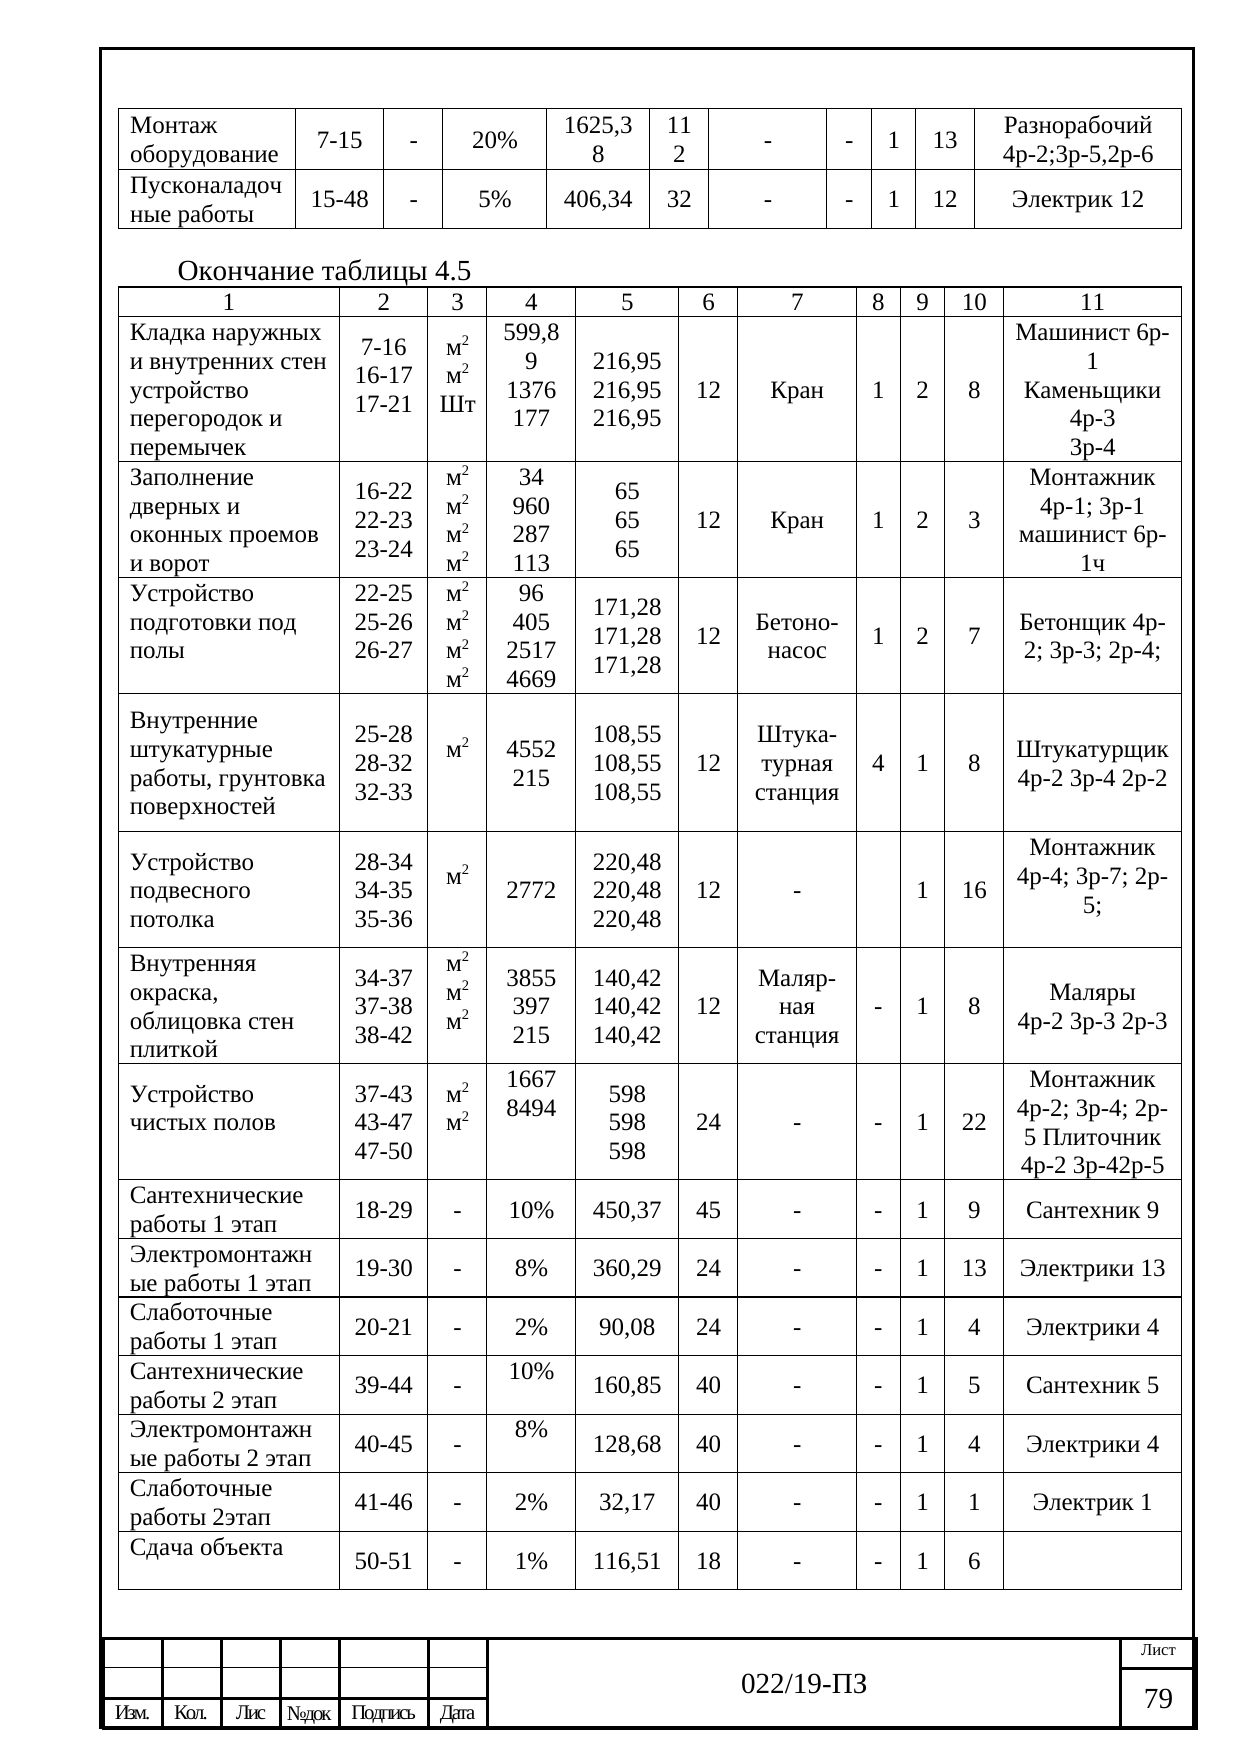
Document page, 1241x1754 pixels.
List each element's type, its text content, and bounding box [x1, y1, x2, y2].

table_cell - [384, 109, 442, 169]
table_cell 32 [650, 170, 708, 228]
table_cell 37-43 43-47 47-50 [340, 1064, 427, 1179]
table_header 5 [576, 288, 678, 316]
table_cell 24 [679, 1239, 737, 1296]
table_cell Монтажник 4р-2; 3р-4; 2р-5 Плиточник 4р-2 3р-42р-5 [1004, 1064, 1181, 1179]
table_header 1 [119, 288, 339, 316]
table_cell - [857, 1180, 900, 1238]
table_cell - [428, 1239, 486, 1296]
table_cell - [738, 1532, 856, 1589]
table_cell 16-22 22-23 23-24 [340, 462, 427, 577]
table_cell 2% [487, 1298, 575, 1355]
table_cell 599,89 1376 177 [487, 317, 575, 461]
table_cell - [738, 1239, 856, 1296]
table_cell 2 [901, 578, 944, 693]
table_cell 13 [916, 109, 974, 169]
table_cell 140,42 140,42 140,42 [576, 948, 678, 1063]
table_cell Электрик 1 [1004, 1473, 1181, 1531]
table_cell м2 м2 м2 [428, 948, 486, 1063]
table_cell Электрики 13 [1004, 1239, 1181, 1296]
table_cell Бетонщик 4р-2; 3р-3; 2р-4; [1004, 578, 1181, 693]
table_cell 2 [901, 317, 944, 461]
table_cell 13 [945, 1239, 1003, 1296]
table_cell - [857, 948, 900, 1063]
table_cell - [428, 1473, 486, 1531]
table_cell Машинист 6р-1 Каменьщики 4р-3 3р-4 [1004, 317, 1181, 461]
table_cell 1 [901, 1473, 944, 1531]
table_cell 108,55 108,55 108,55 [576, 694, 678, 831]
table_cell Сантехник 5 [1004, 1356, 1181, 1413]
table_cell - [738, 1473, 856, 1531]
table_cell 360,29 [576, 1239, 678, 1296]
table_cell 12 [679, 462, 737, 577]
table_cell 7-16 16-17 17-21 [340, 317, 427, 461]
table_cell 10% [487, 1180, 575, 1238]
table_cell - [428, 1415, 486, 1472]
table_cell 40 [679, 1473, 737, 1531]
table_cell 1 [901, 948, 944, 1063]
table_cell 1 [857, 462, 900, 577]
table_cell 19-30 [340, 1239, 427, 1296]
table_cell 1 [901, 694, 944, 831]
table_cell м2 [428, 694, 486, 831]
table_cell 20-21 [340, 1298, 427, 1355]
table_cell 1667 8494 [487, 1064, 575, 1179]
table_cell Электрик 12 [975, 170, 1181, 228]
table_cell - [857, 1532, 900, 1589]
table_cell - [857, 1473, 900, 1531]
table_header 7 [738, 288, 856, 316]
table_cell 7 [945, 578, 1003, 693]
table_cell 1 [901, 1298, 944, 1355]
table_cell 65 65 65 [576, 462, 678, 577]
table_cell 9 [945, 1180, 1003, 1238]
table_cell Монтажник 4р-1; 3р-1 машинист 6р-1ч [1004, 462, 1181, 577]
table_cell Слаботочные работы 1 этап [119, 1298, 339, 1355]
table_cell 3855 397 215 [487, 948, 575, 1063]
table_cell 12 [679, 694, 737, 831]
table_cell 12 [679, 317, 737, 461]
table_cell Сдача объекта [119, 1532, 339, 1589]
table_cell 1625,38 [547, 109, 649, 169]
table_cell Сантехнические работы 2 этап [119, 1356, 339, 1413]
table_cell 45 [679, 1180, 737, 1238]
table_cell 1 [901, 1064, 944, 1179]
table_cell Слаботочные работы 2этап [119, 1473, 339, 1531]
table_cell 3 [945, 462, 1003, 577]
table_cell 450,37 [576, 1180, 678, 1238]
table_cell 406,34 [547, 170, 649, 228]
table_cell - [738, 1298, 856, 1355]
table_cell 5% [443, 170, 546, 228]
table_cell 8 [945, 948, 1003, 1063]
table_cell - [827, 109, 871, 169]
table_cell 34 960 287 113 [487, 462, 575, 577]
table_cell 12 [916, 170, 974, 228]
table_cell - [738, 1356, 856, 1413]
table_cell 160,85 [576, 1356, 678, 1413]
table_cell Внутренние штукатурные работы, грунтовка поверхностей [119, 694, 339, 831]
table_header 6 [679, 288, 737, 316]
table_cell Электромонтажные работы 1 этап [119, 1239, 339, 1296]
table_cell 1 [901, 1180, 944, 1238]
table_cell - [827, 170, 871, 228]
table_cell 22-25 25-26 26-27 [340, 578, 427, 693]
table_cell - [428, 1180, 486, 1238]
table_cell 90,08 [576, 1298, 678, 1355]
table_header 3 [428, 288, 486, 316]
table_cell 50-51 [340, 1532, 427, 1589]
table_cell 4 [945, 1415, 1003, 1472]
table_cell 598 598 598 [576, 1064, 678, 1179]
table_cell 24 [679, 1064, 737, 1179]
table_cell - [709, 109, 826, 169]
table_header 11 [1004, 288, 1181, 316]
table_cell Маляр-ная станция [738, 948, 856, 1063]
table_cell Штука-турная станция [738, 694, 856, 831]
table_cell 4552 215 [487, 694, 575, 831]
table_cell 1 [872, 170, 915, 228]
table_cell 171,28 171,28 171,28 [576, 578, 678, 693]
table_cell Сантехнические работы 1 этап [119, 1180, 339, 1238]
table_cell 4 [857, 694, 900, 831]
table_cell м2 м2 м2 м2 [428, 462, 486, 577]
table_cell 112 [650, 109, 708, 169]
table_cell 12 [679, 948, 737, 1063]
table_cell м2 м2 [428, 1064, 486, 1179]
table_cell Электрики 4 [1004, 1415, 1181, 1472]
table_cell 1 [901, 1356, 944, 1413]
table_cell Внутренняя окраска, облицовка стен плиткой [119, 948, 339, 1063]
table_cell 41-46 [340, 1473, 427, 1531]
table_cell - [738, 1180, 856, 1238]
table_cell 40 [679, 1356, 737, 1413]
table_cell 2 [901, 462, 944, 577]
table_cell Пусконаладочные работы [119, 170, 295, 228]
table_cell 10% [487, 1356, 575, 1413]
table_cell - [738, 832, 856, 947]
table_cell 1% [487, 1532, 575, 1589]
table_header 10 [945, 288, 1003, 316]
table_cell 18-29 [340, 1180, 427, 1238]
table_cell 39-44 [340, 1356, 427, 1413]
table_cell 18 [679, 1532, 737, 1589]
table_cell Штукатурщик 4р-2 3р-4 2р-2 [1004, 694, 1181, 831]
table_cell 216,95 216,95 216,95 [576, 317, 678, 461]
table_cell Монтажник 4р-4; 3р-7; 2р-5; [1004, 832, 1181, 947]
table_cell Электрики 4 [1004, 1298, 1181, 1355]
table_cell 28-34 34-35 35-36 [340, 832, 427, 947]
table_cell 6 [945, 1532, 1003, 1589]
table_cell 16 [945, 832, 1003, 947]
table_cell Кран [738, 462, 856, 577]
table_cell Маляры 4р-2 3р-3 2р-3 [1004, 948, 1181, 1063]
table_cell Монтаж оборудование [119, 109, 295, 169]
table_cell 40 [679, 1415, 737, 1472]
table_cell 1 [901, 1532, 944, 1589]
table_header 4 [487, 288, 575, 316]
table_cell Электромонтажные работы 2 этап [119, 1415, 339, 1472]
table_cell [1004, 1532, 1181, 1589]
table_cell 1 [901, 1239, 944, 1296]
table_cell Сантехник 9 [1004, 1180, 1181, 1238]
table_cell 25-28 28-32 32-33 [340, 694, 427, 831]
table_cell - [857, 1415, 900, 1472]
table_cell - [857, 1239, 900, 1296]
table_cell 8% [487, 1239, 575, 1296]
table_cell 2% [487, 1473, 575, 1531]
table_cell [857, 832, 900, 947]
table_cell - [738, 1064, 856, 1179]
table_header 8 [857, 288, 900, 316]
table_cell 22 [945, 1064, 1003, 1179]
table_cell 1 [901, 1415, 944, 1472]
table_cell 34-37 37-38 38-42 [340, 948, 427, 1063]
table_cell Кран [738, 317, 856, 461]
table_cell 7-15 [296, 109, 383, 169]
table_cell м2 м2 Шт [428, 317, 486, 461]
table_cell 1 [857, 578, 900, 693]
table_cell 96 405 2517 4669 [487, 578, 575, 693]
table_cell 1 [901, 832, 944, 947]
table_cell 4 [945, 1298, 1003, 1355]
table_cell 32,17 [576, 1473, 678, 1531]
table_cell 116,51 [576, 1532, 678, 1589]
table_cell 128,68 [576, 1415, 678, 1472]
table_cell Устройство чистых полов [119, 1064, 339, 1179]
table_cell - [428, 1298, 486, 1355]
table_cell - [709, 170, 826, 228]
table_cell Устройство подвесного потолка [119, 832, 339, 947]
table_cell - [428, 1532, 486, 1589]
table_cell 12 [679, 578, 737, 693]
table_cell 1 [857, 317, 900, 461]
table_cell 24 [679, 1298, 737, 1355]
table_cell 40-45 [340, 1415, 427, 1472]
table_cell - [857, 1298, 900, 1355]
table_cell 15-48 [296, 170, 383, 228]
table_cell 5 [945, 1356, 1003, 1413]
table_cell 1 [872, 109, 915, 169]
table_cell 2772 [487, 832, 575, 947]
table_cell - [384, 170, 442, 228]
table_cell 8% [487, 1415, 575, 1472]
table_header 2 [340, 288, 427, 316]
table_cell - [857, 1064, 900, 1179]
table_cell Бетоно-насос [738, 578, 856, 693]
table_cell 220,48 220,48 220,48 [576, 832, 678, 947]
table_cell Устройство подготовки под полы [119, 578, 339, 693]
table_cell Разнорабочий 4р-2;3р-5,2р-6 [975, 109, 1181, 169]
table_cell Кладка наружных и внутренних стен устройство перегородок и перемычек [119, 317, 339, 461]
table_cell 8 [945, 694, 1003, 831]
text Окончание таблицы 4.5 [118, 253, 1181, 286]
table_cell 1 [945, 1473, 1003, 1531]
table_cell 20% [443, 109, 546, 169]
table_cell - [428, 1356, 486, 1413]
table_cell - [738, 1415, 856, 1472]
table_cell 8 [945, 317, 1003, 461]
table_header 9 [901, 288, 944, 316]
table_cell м2 [428, 832, 486, 947]
table_cell Заполнение дверных и оконных проемов и ворот [119, 462, 339, 577]
table_cell 12 [679, 832, 737, 947]
table_cell м2 м2 м2 м2 [428, 578, 486, 693]
table_cell - [857, 1356, 900, 1413]
